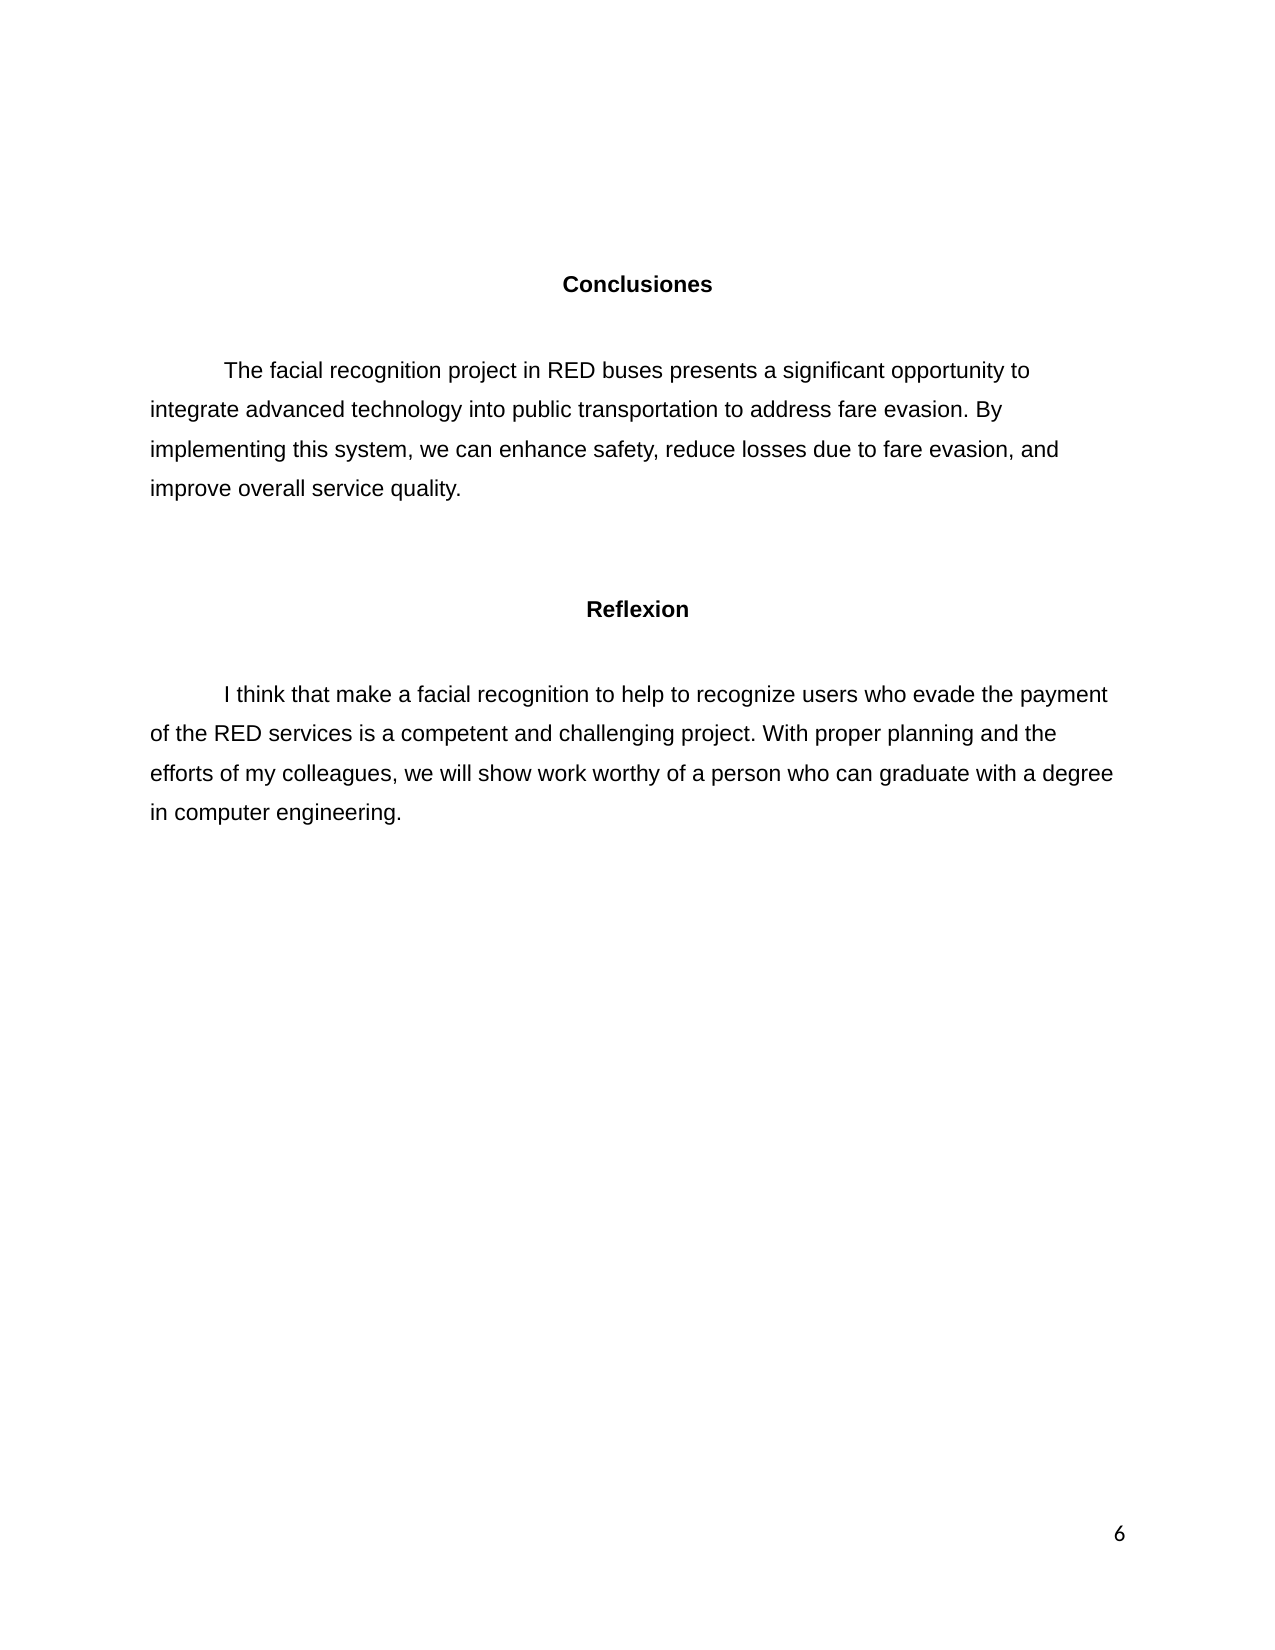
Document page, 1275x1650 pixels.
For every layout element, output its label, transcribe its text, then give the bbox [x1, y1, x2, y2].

subtitle Reflexion [150, 596, 1125, 622]
text The facial recognition project in RED buses presents a significant opportunity to integrate advanced technology into public transportation to address fare evasion. By implementing this system, we can enhance safety, reduce losses due to fare evasion, and improve overall service quality. [150, 357, 1125, 502]
subtitle Conclusiones [150, 271, 1125, 297]
text I think that make a facial recognition to help to recognize users who evade the payment of the RED services is a competent and challenging project. With proper planning and the efforts of my colleagues, we will show work worthy of a person who can graduate with a degree in computer engineering. [150, 681, 1125, 825]
